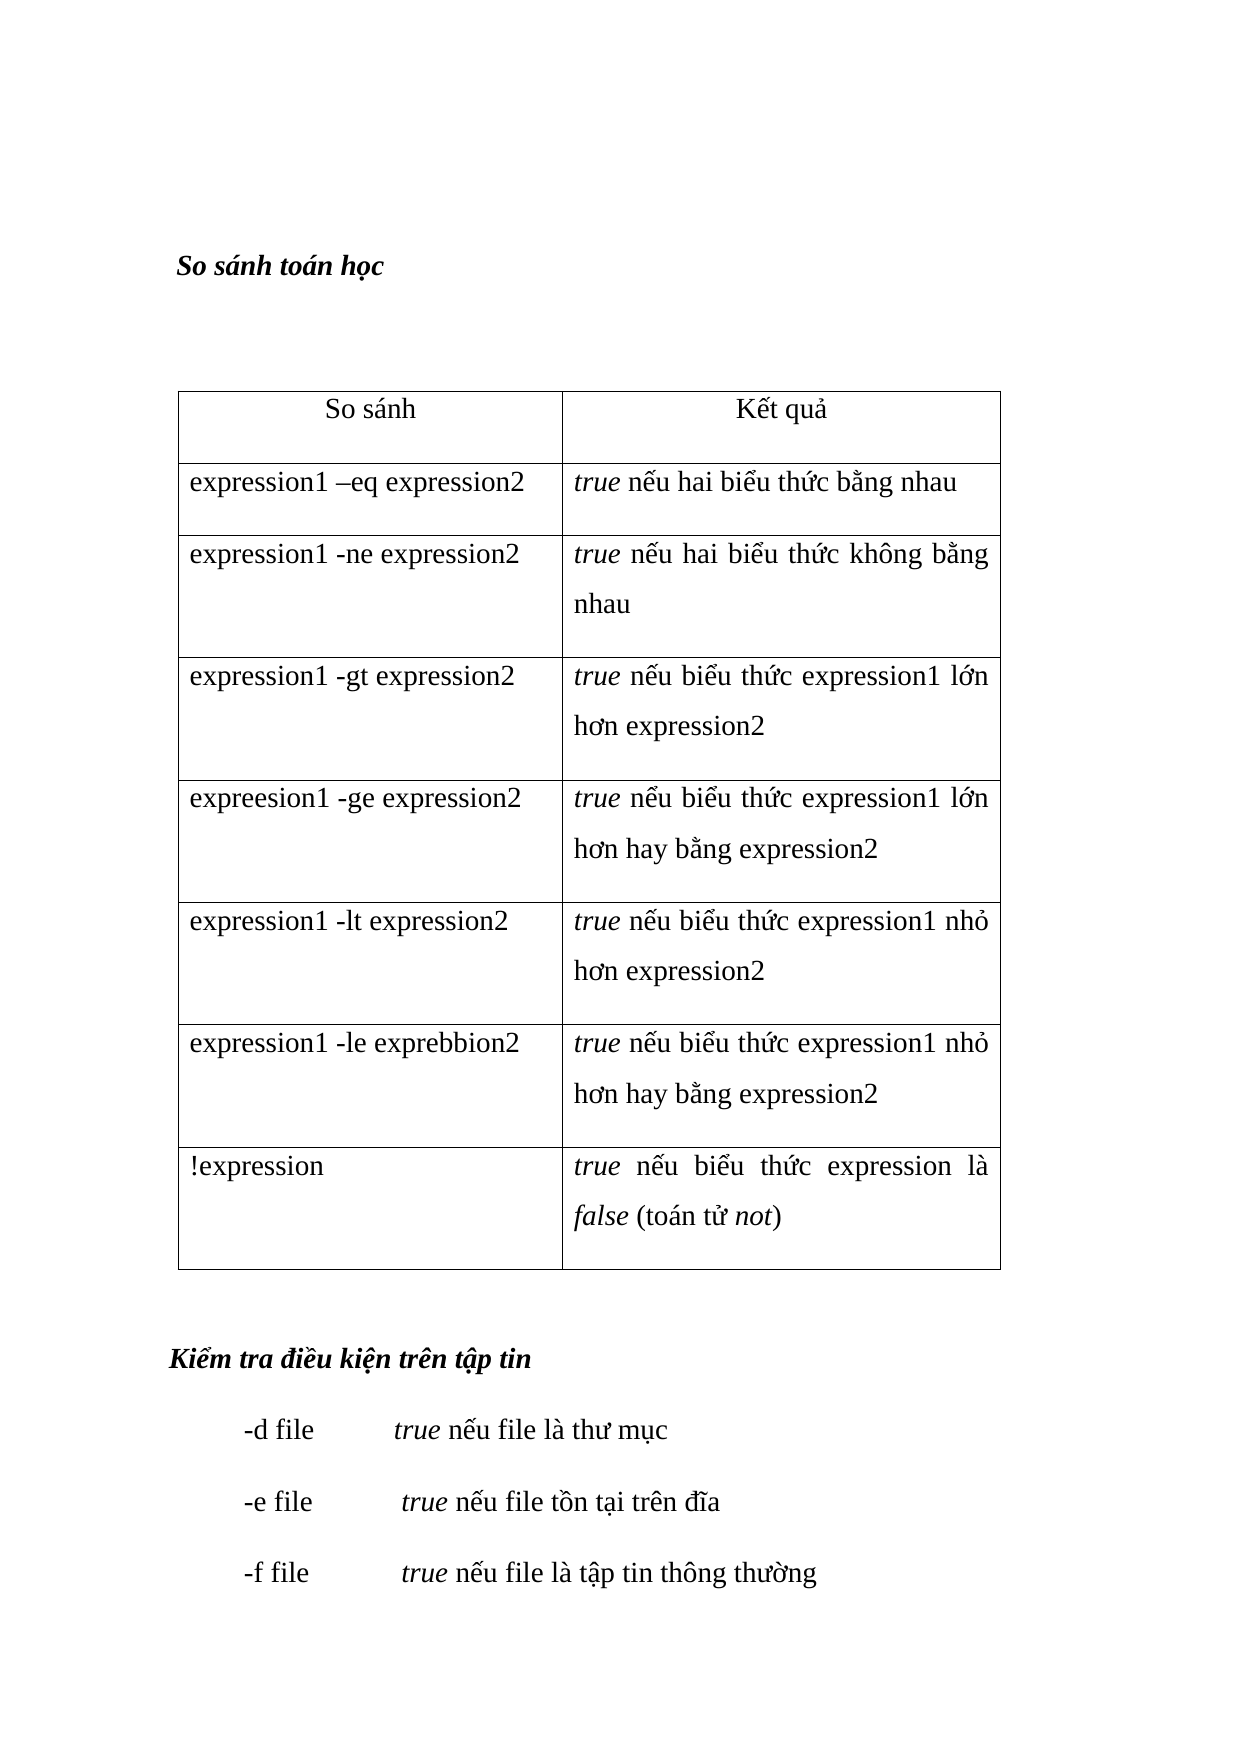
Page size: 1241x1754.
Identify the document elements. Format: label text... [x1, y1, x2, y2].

text So sánh toán học [169, 248, 1122, 282]
table_cell true nếu biểu thức expression là false (toán tử not) [563, 1148, 1000, 1269]
text -f file true nếu file là tập tin thông thường [178, 1555, 1122, 1588]
text Kiểm tra điều kiện trên tập tin [169, 1341, 1122, 1375]
table_cell !expression [179, 1148, 562, 1269]
table_cell expreesion1 -ge expression2 [179, 781, 562, 902]
table_cell expression1 -le exprebbion2 [179, 1025, 562, 1147]
table_cell true nếu hai biểu thức không bằng nhau [563, 536, 1000, 657]
text -d file true nếu file là thư mục [178, 1412, 1122, 1446]
table_cell true nếu hai biểu thức bằng nhau [563, 464, 1000, 535]
table_cell expression1 –eq expression2 [179, 464, 562, 535]
table_cell expression1 -lt expression2 [179, 903, 562, 1024]
table_header Kết quả [563, 392, 1000, 463]
table_cell true nểu biểu thức expression1 lớn hơn hay bằng expression2 [563, 781, 1000, 902]
table_cell expression1 -ne expression2 [179, 536, 562, 657]
table_cell true nếu biểu thức expression1 nhỏ hơn hay bằng expression2 [563, 1025, 1000, 1147]
table_header So sánh [179, 392, 562, 463]
text -e file true nếu file tồn tại trên đĩa [178, 1484, 1122, 1517]
table_cell expression1 -gt expression2 [179, 658, 562, 779]
table_cell true nếu biểu thức expression1 nhỏ hơn expression2 [563, 903, 1000, 1024]
table_cell true nếu biểu thức expression1 lớn hơn expression2 [563, 658, 1000, 779]
